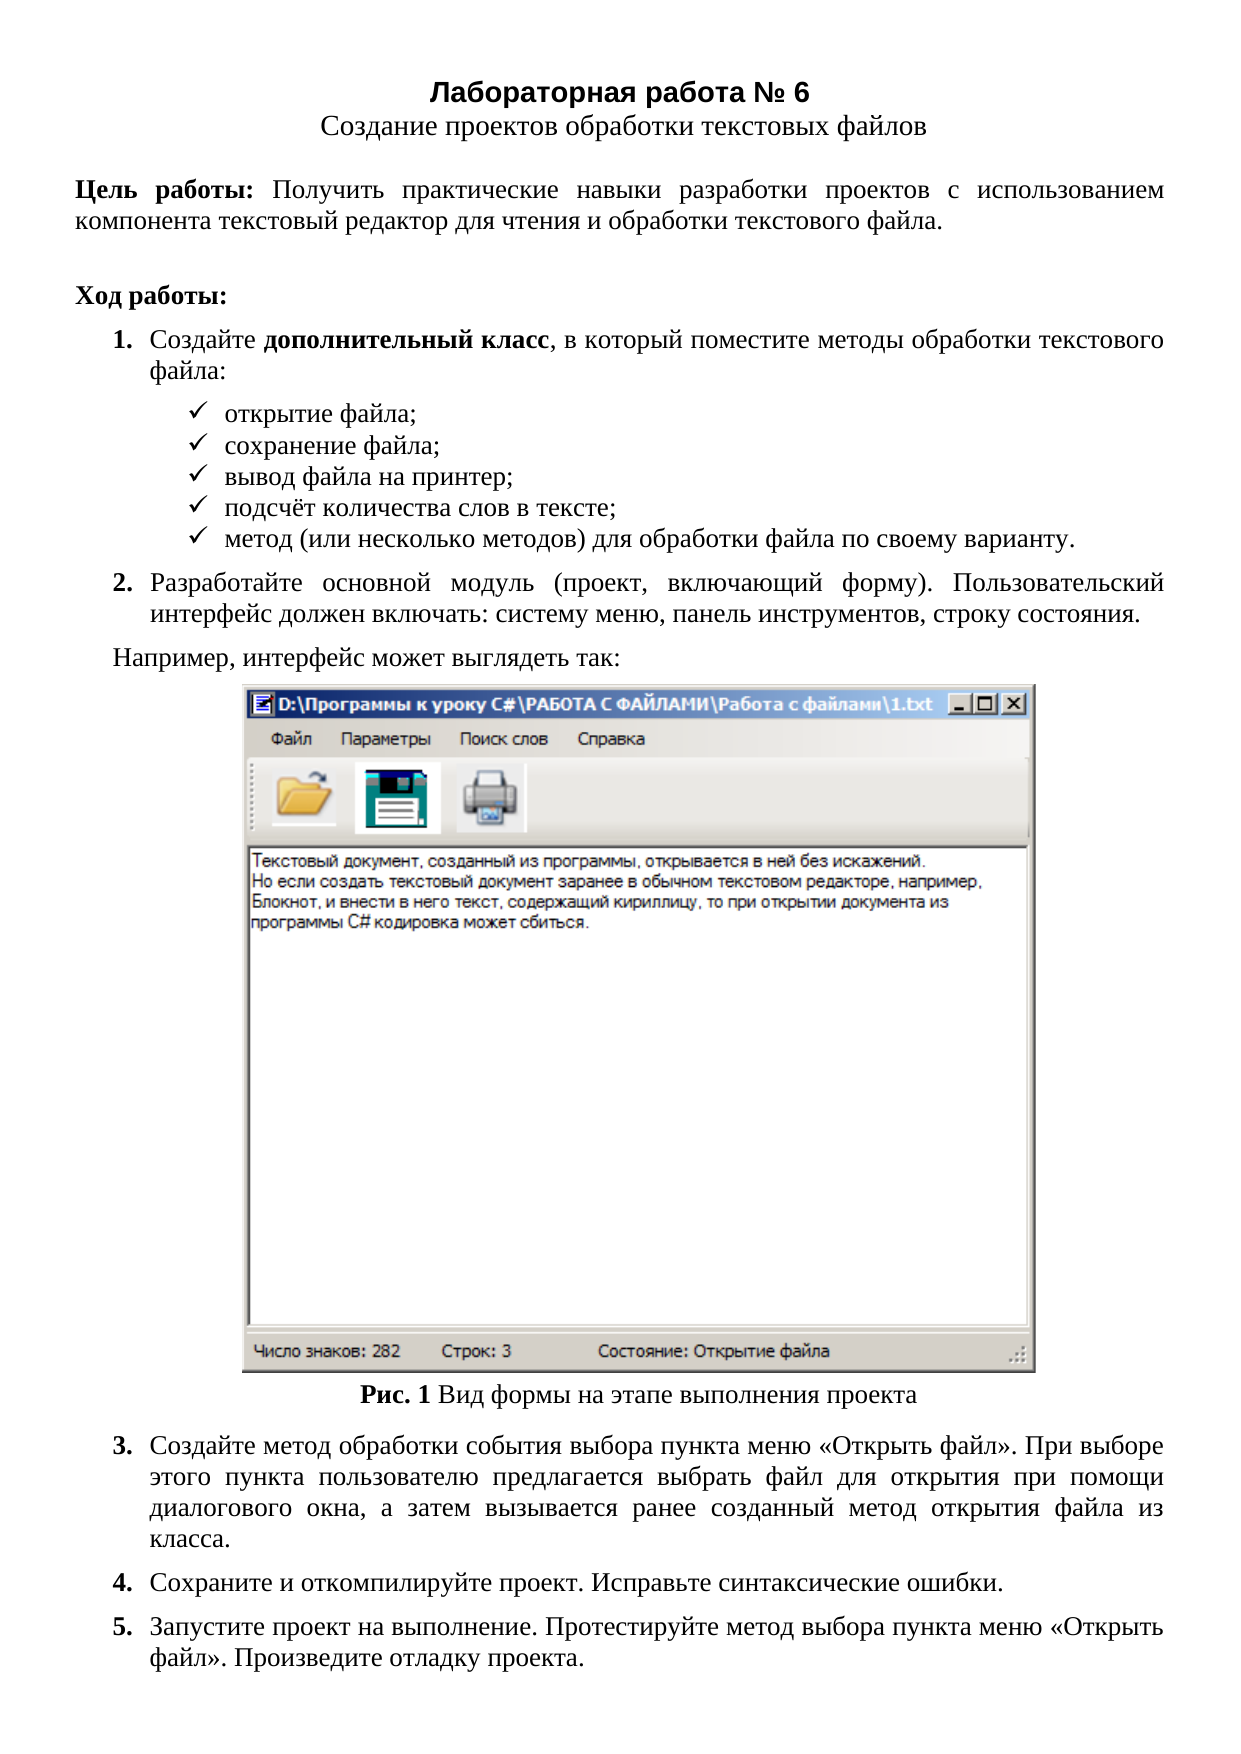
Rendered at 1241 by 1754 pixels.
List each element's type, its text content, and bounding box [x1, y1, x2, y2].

list открытие файла; [187, 398, 1165, 429]
list метод (или несколько методов) для обработки файла по своему варианту. [187, 523, 1165, 554]
text Например, интерфейс может выглядеть так: [112, 641, 1165, 672]
text Лабораторная работа № 6 Создание проектов обработки текстовых файлов [75, 75, 1165, 142]
list вывод файла на принтер; [187, 460, 1165, 491]
list Создайте дополнительный класс, в который поместите методы обработки текстового файла: [112, 323, 1165, 385]
list подсчёт количества слов в тексте; [187, 491, 1165, 523]
text Цель работы: Получить практические навыки разработки проектов с использованием компонента текстовый редактор для чтения и обработки текстового файла. [75, 173, 1165, 236]
picture [242, 684, 1036, 1373]
list Разработайте основной модуль (проект, включающий форму). Пользовательский интерфейс должен включать: систему меню, панель инструментов, строку состояния. [112, 566, 1165, 629]
text Ход работы: [75, 279, 1165, 310]
list Сохраните и откомпилируйте проект. Исправьте синтаксические ошибки. [112, 1566, 1165, 1597]
list Создайте метод обработки события выбора пункта меню «Открыть файл». При выборе этого пункта пользователю предлагается выбрать файл для открытия при помощи диалогового окна, а затем вызывается ранее созданный метод открытия файла из класса. [112, 1429, 1165, 1553]
list Запустите проект на выполнение. Протестируйте метод выбора пункта меню «Открыть файл». Произведите отладку проекта. [112, 1609, 1165, 1672]
text Рис. 1 Вид формы на этапе выполнения проекта [112, 1378, 1165, 1410]
list сохранение файла; [187, 429, 1165, 460]
